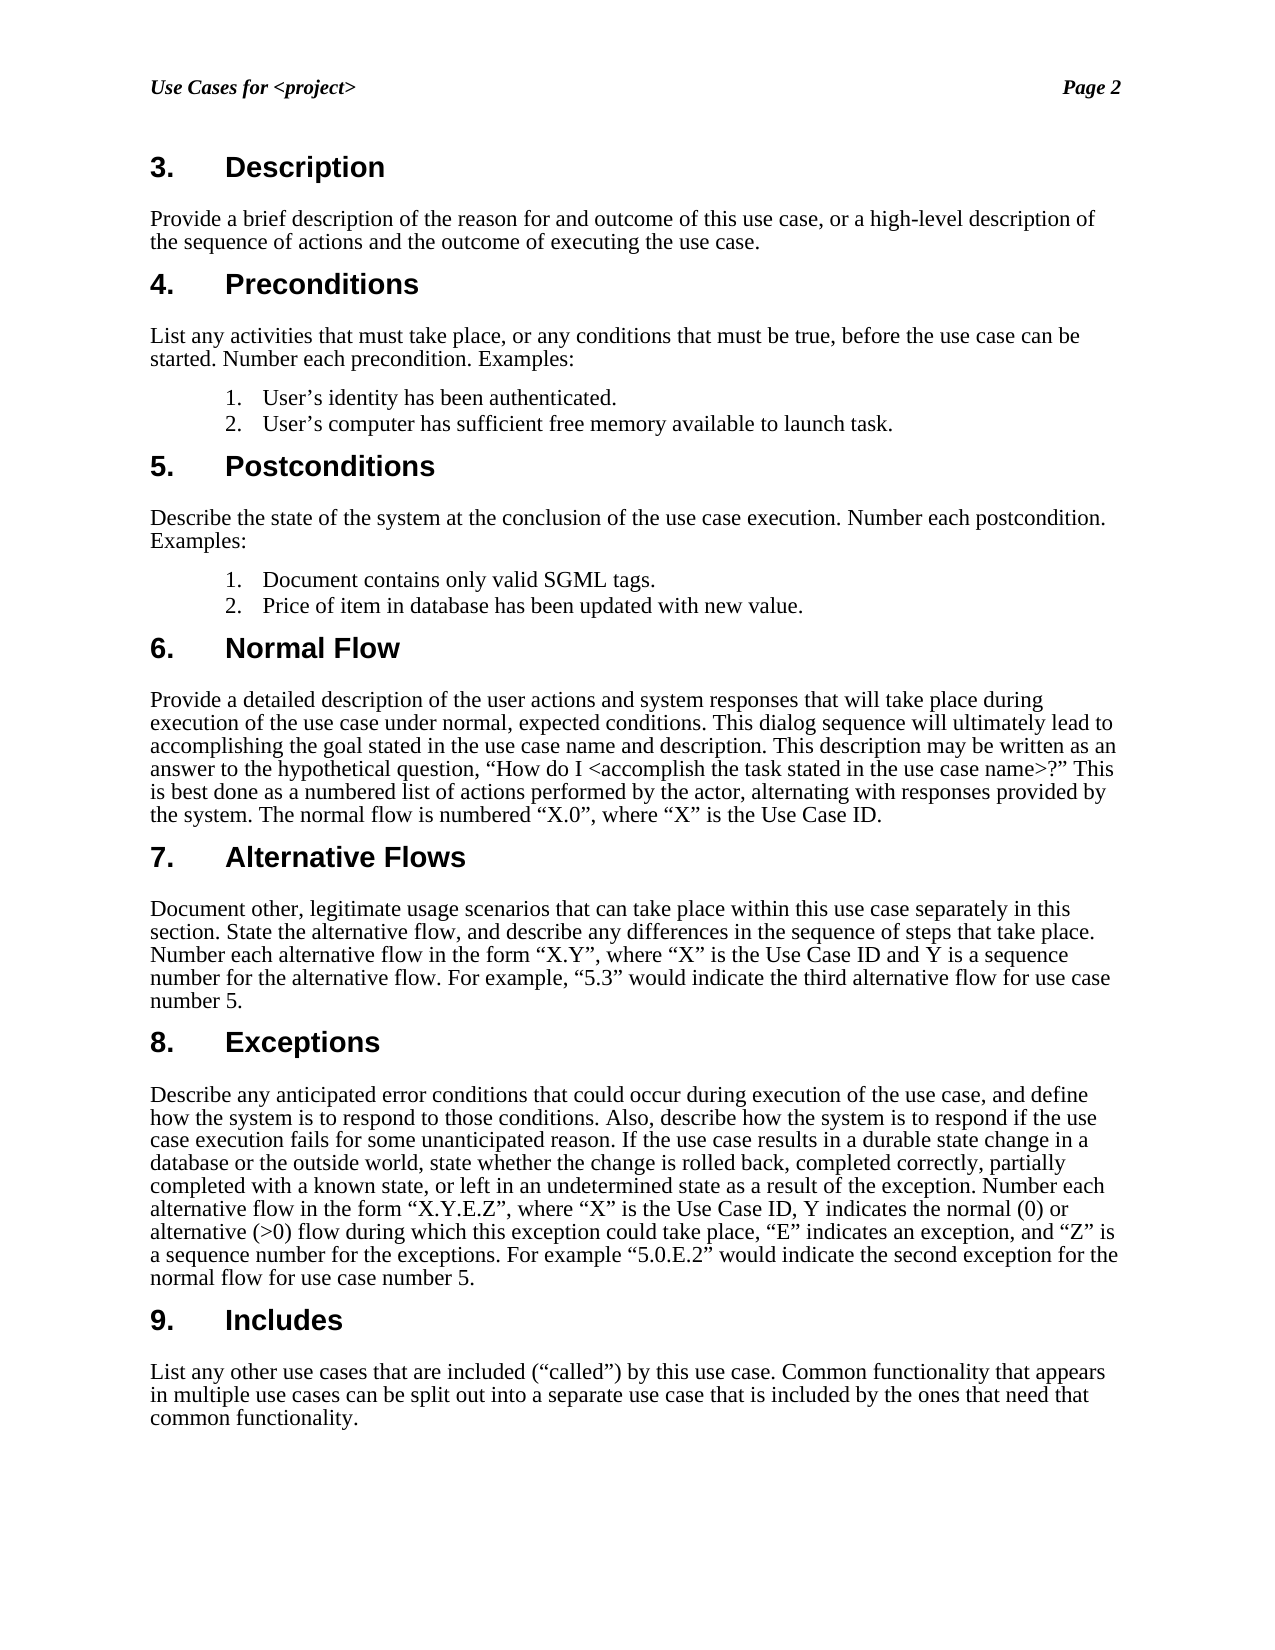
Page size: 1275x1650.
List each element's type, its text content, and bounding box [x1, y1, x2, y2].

text List any other use cases that are included (“called”) by this use case. Common functionality that appears in multiple use cases can be split out into a separate use case that is included by the ones that need that common functionality. [150, 1361, 1125, 1430]
subtitle Description [150, 150, 1125, 183]
list User’s computer has sufficient free memory available to launch task. [225, 410, 1125, 436]
subtitle Includes [150, 1302, 1125, 1336]
text Provide a detailed description of the user actions and system responses that will take place during execution of the use case under normal, expected conditions. This dialog sequence will ultimately lead to accomplishing the goal stated in the use case name and description. This description may be written as an answer to the hypothetical question, “How do I <accomplish the task stated in the use case name>?” This is best done as a numbered list of actions performed by the actor, alternating with responses provided by the system. The normal flow is numbered “X.0”, where “X” is the Use Case ID. [150, 689, 1125, 827]
subtitle Preconditions [150, 267, 1125, 300]
list Price of item in database has been updated with new value. [225, 592, 1125, 618]
subtitle Alternative Flows [150, 839, 1125, 873]
list User’s identity has been authenticated. [225, 384, 1125, 410]
text Describe any anticipated error conditions that could occur during execution of the use case, and define how the system is to respond to those conditions. Also, describe how the system is to respond if the use case execution fails for some unanticipated reason. If the use case results in a durable state change in a database or the outside world, state whether the change is rolled back, completed correctly, partially completed with a known state, or left in an undetermined state as a result of the exception. Number each alternative flow in the form “X.Y.E.Z”, where “X” is the Use Case ID, Y indicates the normal (0) or alternative (>0) flow during which this exception could take place, “E” indicates an exception, and “Z” is a sequence number for the exceptions. For example “5.0.E.2” would indicate the second exception for the normal flow for use case number 5. [150, 1084, 1125, 1290]
subtitle Postconditions [150, 449, 1125, 482]
list Document contains only valid SGML tags. [225, 566, 1125, 592]
text Provide a brief description of the reason for and outcome of this use case, or a high-level description of the sequence of actions and the outcome of executing the use case. [150, 208, 1125, 254]
subtitle Normal Flow [150, 631, 1125, 664]
text Describe the state of the system at the conclusion of the use case execution. Number each postcondition. Examples: [150, 507, 1125, 553]
subtitle Exceptions [150, 1025, 1125, 1059]
text Document other, legitimate usage scenarios that can take place within this use case separately in this section. State the alternative flow, and describe any differences in the sequence of steps that take place. Number each alternative flow in the form “X.Y”, where “X” is the Use Case ID and Y is a sequence number for the alternative flow. For example, “5.3” would indicate the third alternative flow for use case number 5. [150, 898, 1125, 1013]
text List any activities that must take place, or any conditions that must be true, before the use case can be started. Number each precondition. Examples: [150, 325, 1125, 371]
